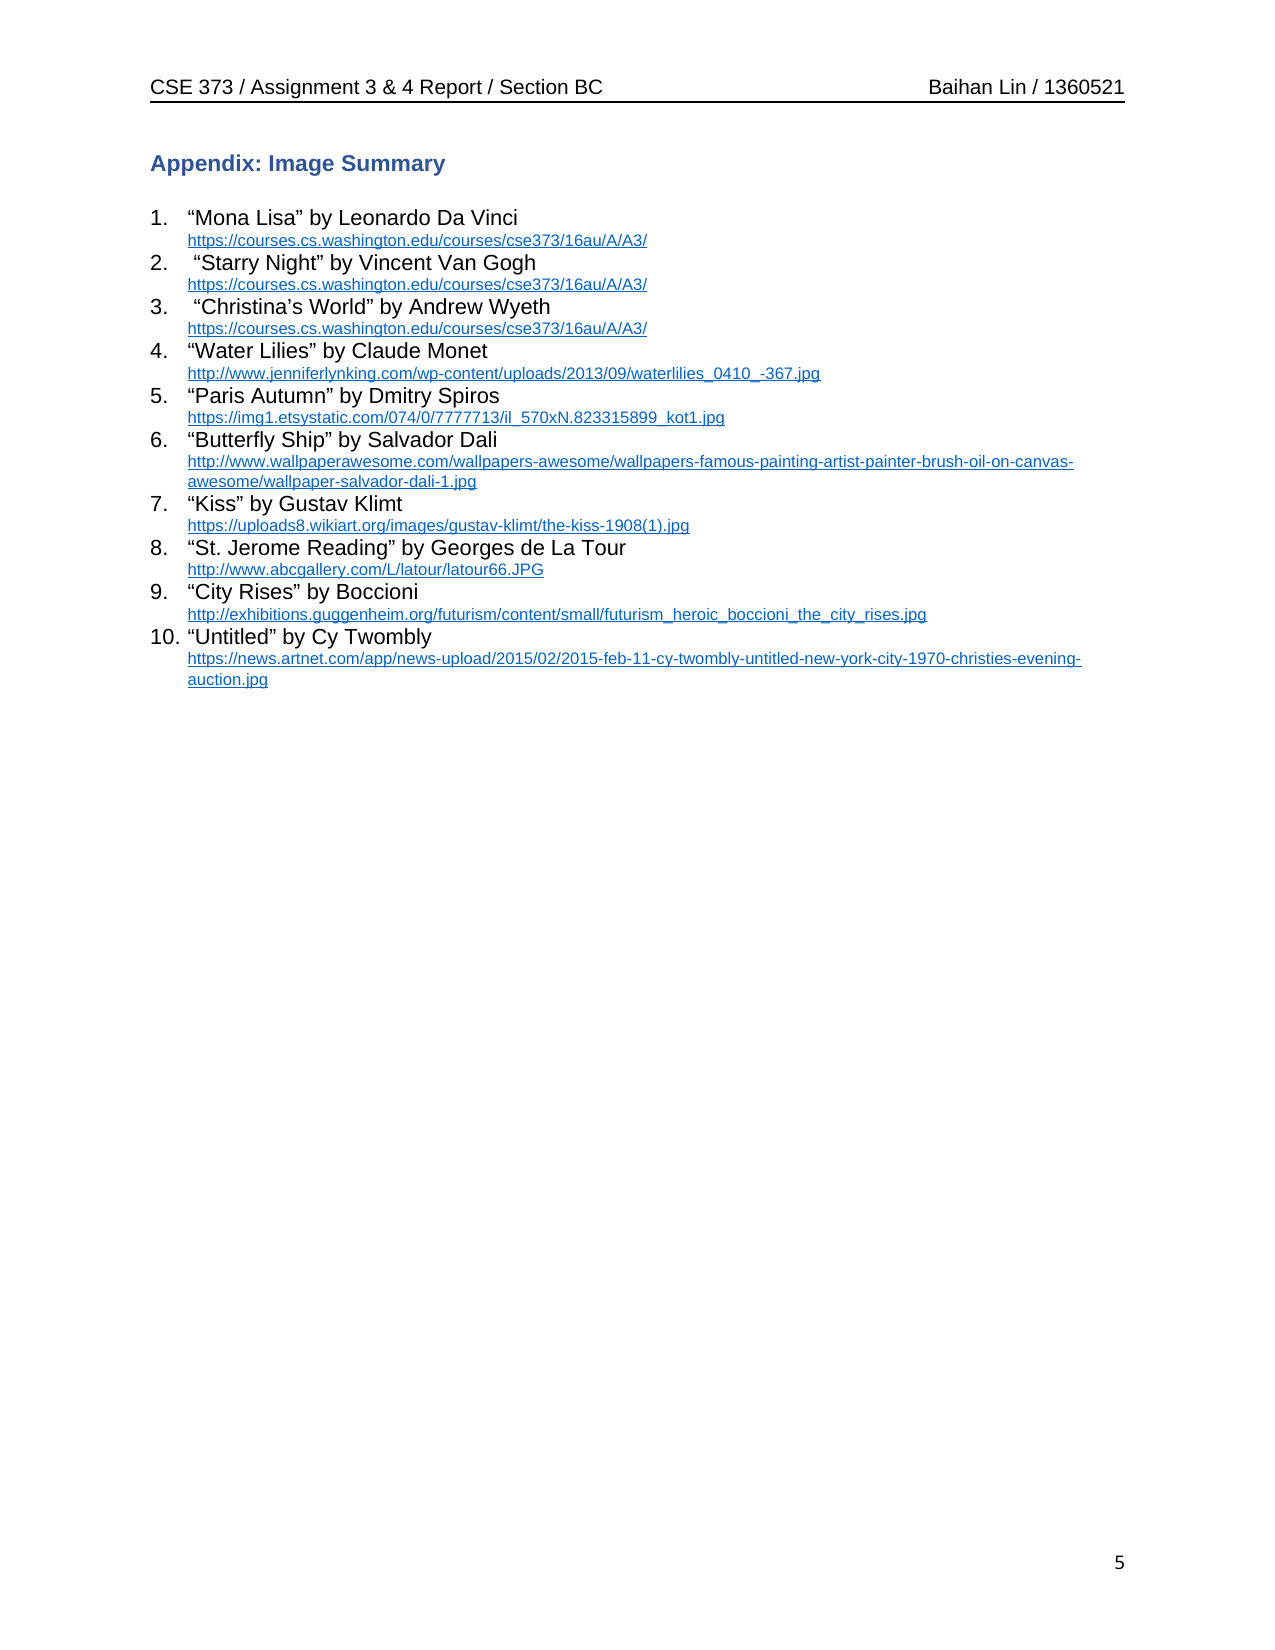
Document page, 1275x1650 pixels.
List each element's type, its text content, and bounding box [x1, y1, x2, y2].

list https://courses.cs.washington.edu/courses/cse373/16au/A/A3/ [187, 275, 1125, 294]
list “Kiss” by Gustav Klimt [150, 491, 1125, 516]
list http://www.jenniferlynking.com/wp-content/uploads/2013/09/waterlilies_0410_-367.jpg [187, 363, 1125, 383]
list “St. Jerome Reading” by Georges de La Tour [150, 535, 1125, 560]
list http://www.wallpaperawesome.com/wallpapers-awesome/wallpapers-famous-painting-artist-painter-brush-oil-on-canvas-awesome/wallpaper-salvador-dali-1.jpg [187, 452, 1125, 491]
list “Starry Night” by Vincent Van Gogh [150, 249, 1125, 275]
text Appendix: Image Summary [150, 150, 1125, 176]
list https://news.artnet.com/app/news-upload/2015/02/2015-feb-11-cy-twombly-untitled-new-york-city-1970-christies-evening-auction.jpg [187, 649, 1125, 689]
list “Paris Autumn” by Dmitry Spiros [150, 383, 1125, 408]
list https://courses.cs.washington.edu/courses/cse373/16au/A/A3/ [187, 230, 1125, 249]
list http://www.abcgallery.com/L/latour/latour66.JPG [187, 560, 1125, 579]
list “Untitled” by Cy Twombly [150, 624, 1125, 649]
list http://exhibitions.guggenheim.org/futurism/content/small/futurism_heroic_boccioni_the_city_rises.jpg [187, 604, 1125, 624]
list “Butterfly Ship” by Salvador Dali [150, 427, 1125, 452]
list “City Rises” by Boccioni [150, 579, 1125, 604]
list https://uploads8.wikiart.org/images/gustav-klimt/the-kiss-1908(1).jpg [187, 516, 1125, 535]
list https://courses.cs.washington.edu/courses/cse373/16au/A/A3/ [187, 319, 1125, 338]
list “Christina’s World” by Andrew Wyeth [150, 294, 1125, 319]
list “Water Lilies” by Claude Monet [150, 338, 1125, 363]
list “Mona Lisa” by Leonardo Da Vinci [150, 205, 1125, 230]
list https://img1.etsystatic.com/074/0/7777713/il_570xN.823315899_kot1.jpg [187, 408, 1125, 427]
